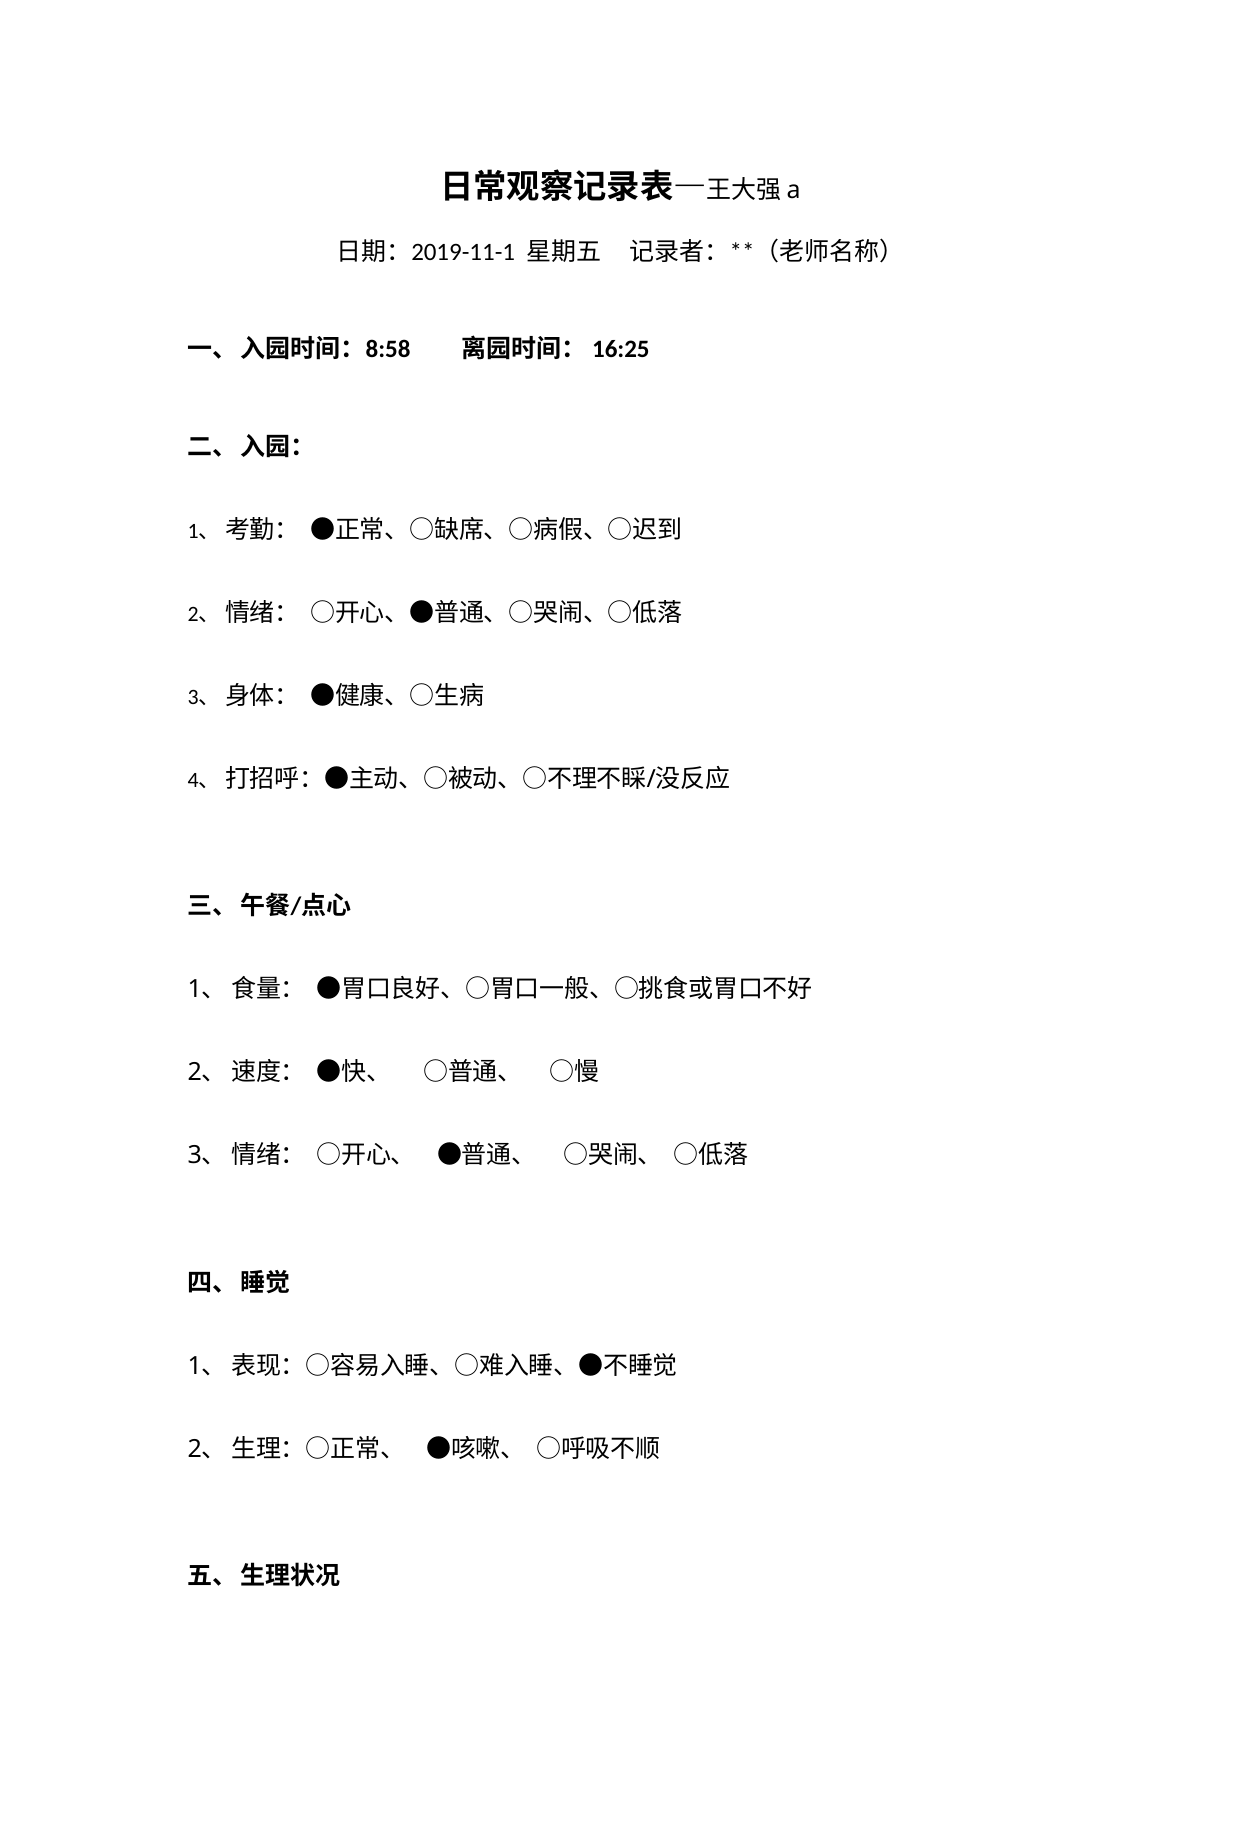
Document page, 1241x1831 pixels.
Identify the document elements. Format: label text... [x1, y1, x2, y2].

list 身体： ●健康、○生病 [187, 661, 1053, 726]
list 考勤： ●正常、○缺席、○病假、○迟到 [187, 495, 1053, 560]
list 情绪： ○开心、●普通、○哭闹、○低落 [187, 578, 1053, 643]
list 食量： ●胃口良好、○胃口一般、○挑食或胃口不好 [187, 954, 1053, 1019]
list 入园： [187, 412, 1053, 477]
list 午餐/点心 [187, 871, 1053, 936]
list 速度： ●快、 ○普通、 ○慢 [187, 1037, 1053, 1102]
list 生理：○正常、 ●咳嗽、 ○呼吸不顺 [187, 1414, 1053, 1479]
list 入园时间：8:58 离园时间： 16:25 [187, 314, 1053, 379]
list 打招呼：●主动、○被动、○不理不睬/没反应 [187, 744, 1053, 809]
list 情绪： ○开心、 ●普通、 ○哭闹、 ○低落 [187, 1121, 1053, 1186]
text 日期：2019-11-1 星期五 记录者：**（老师名称） [187, 217, 1053, 282]
list 睡觉 [187, 1248, 1053, 1313]
text 日常观察记录表—王大强a [187, 152, 1053, 217]
list 生理状况 [187, 1541, 1053, 1606]
list 表现：○容易入睡、○难入睡、●不睡觉 [187, 1331, 1053, 1396]
